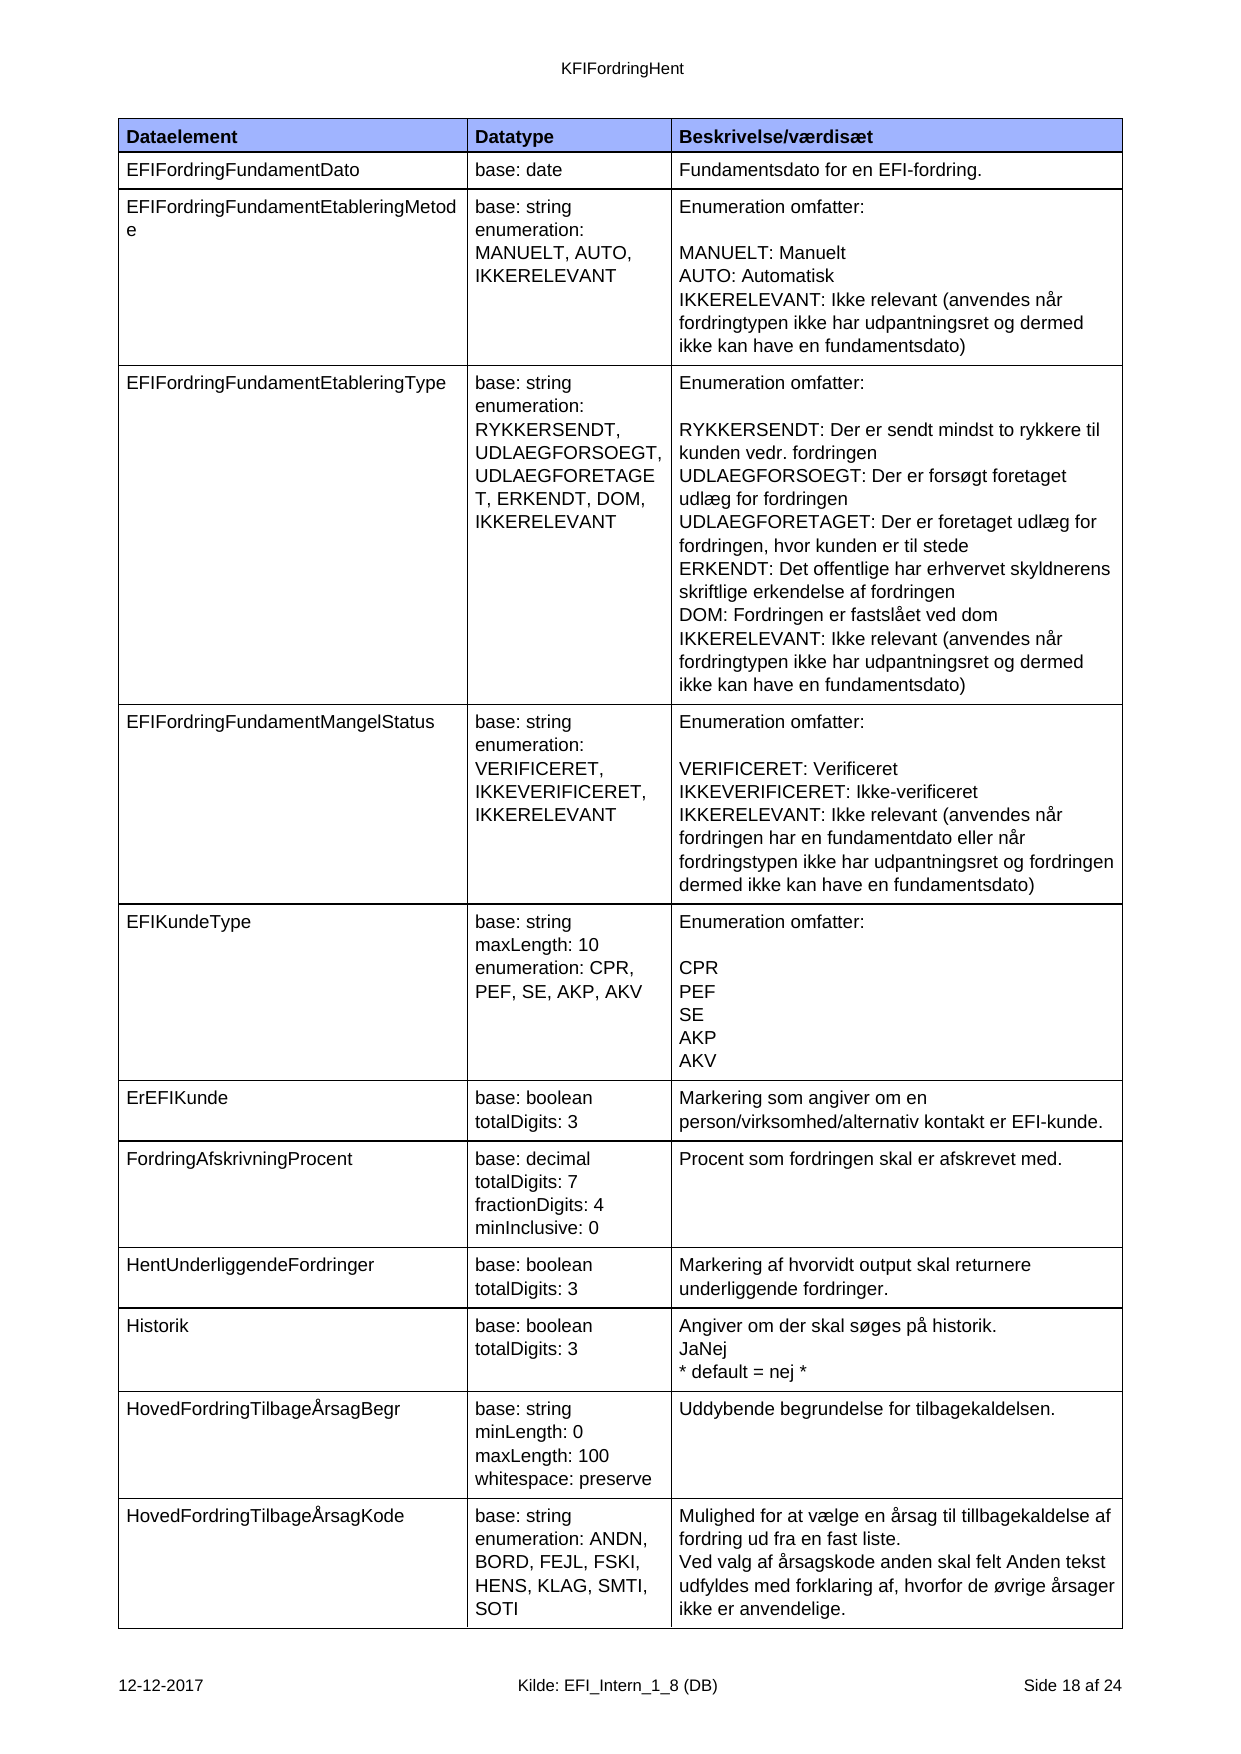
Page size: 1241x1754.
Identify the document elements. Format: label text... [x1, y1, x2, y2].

table_cell base: string enumeration: RYKKERSENDT, UDLAEGFORSOEGT, UDLAEGFORETAGET, ERKENDT, DOM, IKKERELEVANT [468, 366, 671, 703]
table_cell base: string minLength: 0 maxLength: 100 whitespace: preserve [468, 1392, 671, 1497]
table_cell HentUnderliggendeFordringer [119, 1248, 467, 1307]
table_cell EFIFordringFundamentEtableringMetode [119, 190, 467, 364]
table_cell base: string enumeration: VERIFICERET, IKKEVERIFICERET, IKKERELEVANT [468, 705, 671, 903]
table_cell HovedFordringTilbageÅrsagBegr [119, 1392, 467, 1497]
table_cell base: boolean totalDigits: 3 [468, 1248, 671, 1307]
table_cell base: string enumeration: ANDN, BORD, FEJL, FSKI, HENS, KLAG, SMTI, SOTI [468, 1499, 671, 1627]
table_cell Enumeration omfatter: RYKKERSENDT: Der er sendt mindst to rykkere til kunden vedr. fordringen UDLAEGFORSOEGT: Der er forsøgt foretaget udlæg for fordringen UDLAEGFORETAGET: Der er foretaget udlæg for fordringen, hvor kunden er til stede ERKENDT: Det offentlige har erhvervet skyldnerens skriftlige erkendelse af fordringen DOM: Fordringen er fastslået ved dom IKKERELEVANT: Ikke relevant (anvendes når fordringtypen ikke har udpantningsret og dermed ikke kan have en fundamentsdato) [672, 366, 1122, 703]
table_cell base: string maxLength: 10 enumeration: CPR, PEF, SE, AKP, AKV [468, 905, 671, 1080]
table_cell Angiver om der skal søges på historik. JaNej * default = nej * [672, 1309, 1122, 1391]
table_header Datatype [468, 119, 671, 151]
table_cell base: string enumeration: MANUELT, AUTO, IKKERELEVANT [468, 190, 671, 364]
table_cell FordringAfskrivningProcent [119, 1142, 467, 1247]
table_cell base: boolean totalDigits: 3 [468, 1081, 671, 1140]
table_cell base: boolean totalDigits: 3 [468, 1309, 671, 1391]
table_cell base: decimal totalDigits: 7 fractionDigits: 4 minInclusive: 0 [468, 1142, 671, 1247]
table_cell Mulighed for at vælge en årsag til tillbagekaldelse af fordring ud fra en fast liste. Ved valg af årsagskode anden skal felt Anden tekst udfyldes med forklaring af, hvorfor de øvrige årsager ikke er anvendelige. [672, 1499, 1122, 1627]
table_cell Fundamentsdato for en EFI-fordring. [672, 153, 1122, 188]
table_cell Enumeration omfatter: CPR PEF SE AKP AKV [672, 905, 1122, 1080]
table_cell HovedFordringTilbageÅrsagKode [119, 1499, 467, 1627]
table_cell Enumeration omfatter: MANUELT: Manuelt AUTO: Automatisk IKKERELEVANT: Ikke relevant (anvendes når fordringtypen ikke har udpantningsret og dermed ikke kan have en fundamentsdato) [672, 190, 1122, 364]
table_cell base: date [468, 153, 671, 188]
table_cell EFIFordringFundamentDato [119, 153, 467, 188]
table_header Beskrivelse/værdisæt [672, 119, 1122, 151]
table_cell EFIFordringFundamentEtableringType [119, 366, 467, 703]
table_cell Markering af hvorvidt output skal returnere underliggende fordringer. [672, 1248, 1122, 1307]
table_cell Procent som fordringen skal er afskrevet med. [672, 1142, 1122, 1247]
table_cell EFIKundeType [119, 905, 467, 1080]
table_cell Markering som angiver om en person/virksomhed/alternativ kontakt er EFI-kunde. [672, 1081, 1122, 1140]
table_cell ErEFIKunde [119, 1081, 467, 1140]
table_cell Enumeration omfatter: VERIFICERET: Verificeret IKKEVERIFICERET: Ikke-verificeret IKKERELEVANT: Ikke relevant (anvendes når fordringen har en fundamentdato eller når fordringstypen ikke har udpantningsret og fordringen dermed ikke kan have en fundamentsdato) [672, 705, 1122, 903]
table_cell Historik [119, 1309, 467, 1391]
table_header Dataelement [119, 119, 467, 151]
table_cell Uddybende begrundelse for tilbagekaldelsen. [672, 1392, 1122, 1497]
table_cell EFIFordringFundamentMangelStatus [119, 705, 467, 903]
